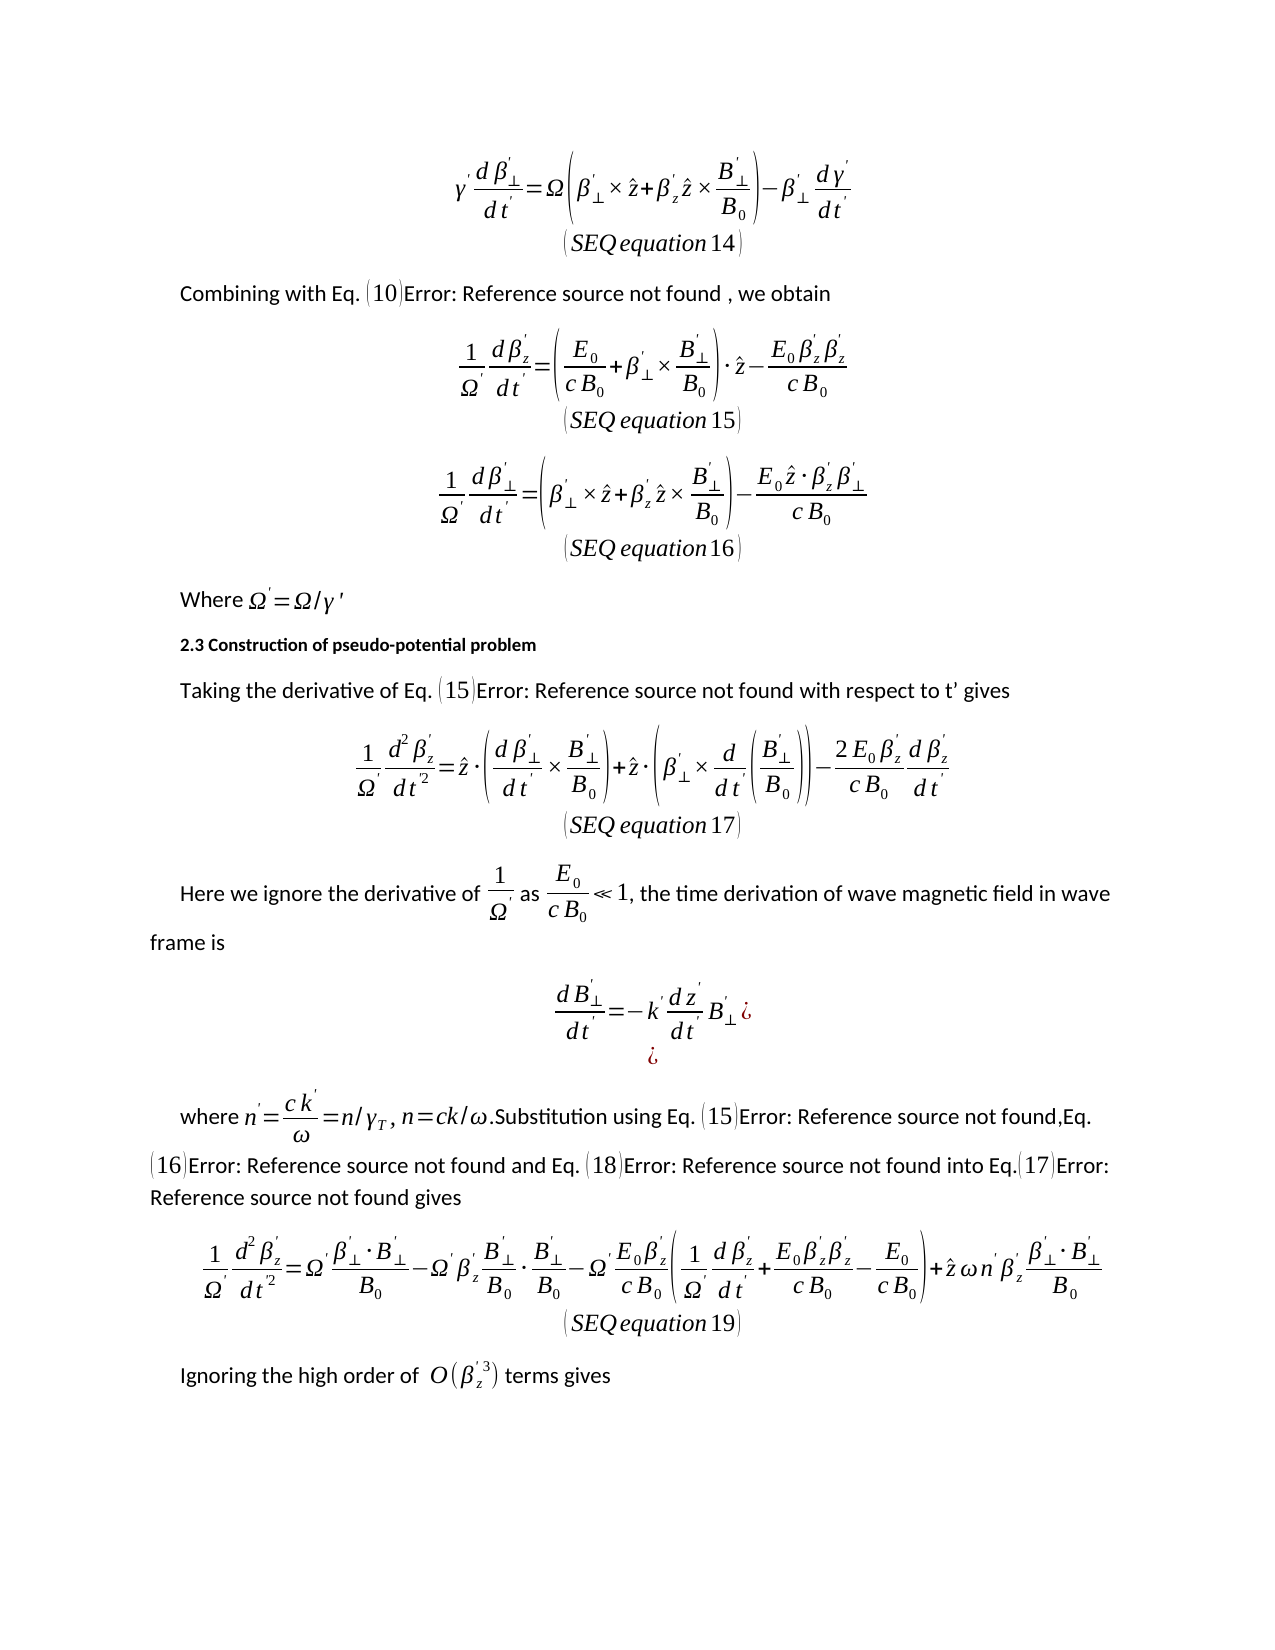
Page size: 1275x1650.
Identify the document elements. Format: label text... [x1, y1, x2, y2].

text Here we ignore the derivative of as , the time derivation of wave magnetic field in wave frame is [150, 860, 1125, 957]
text Taking the derivative of Eq. with respect to t’ gives [150, 674, 1125, 705]
text Combining with Eq. , we obtain [150, 278, 1125, 308]
text where .Substitution using Eq. ,Eq. and Eq. into Eq. gives [150, 1085, 1125, 1211]
text Where [150, 583, 1125, 614]
text Ignoring the high order of terms gives [150, 1357, 1125, 1392]
text 2.3 Construction of pseudo-potential problem [150, 633, 1125, 656]
